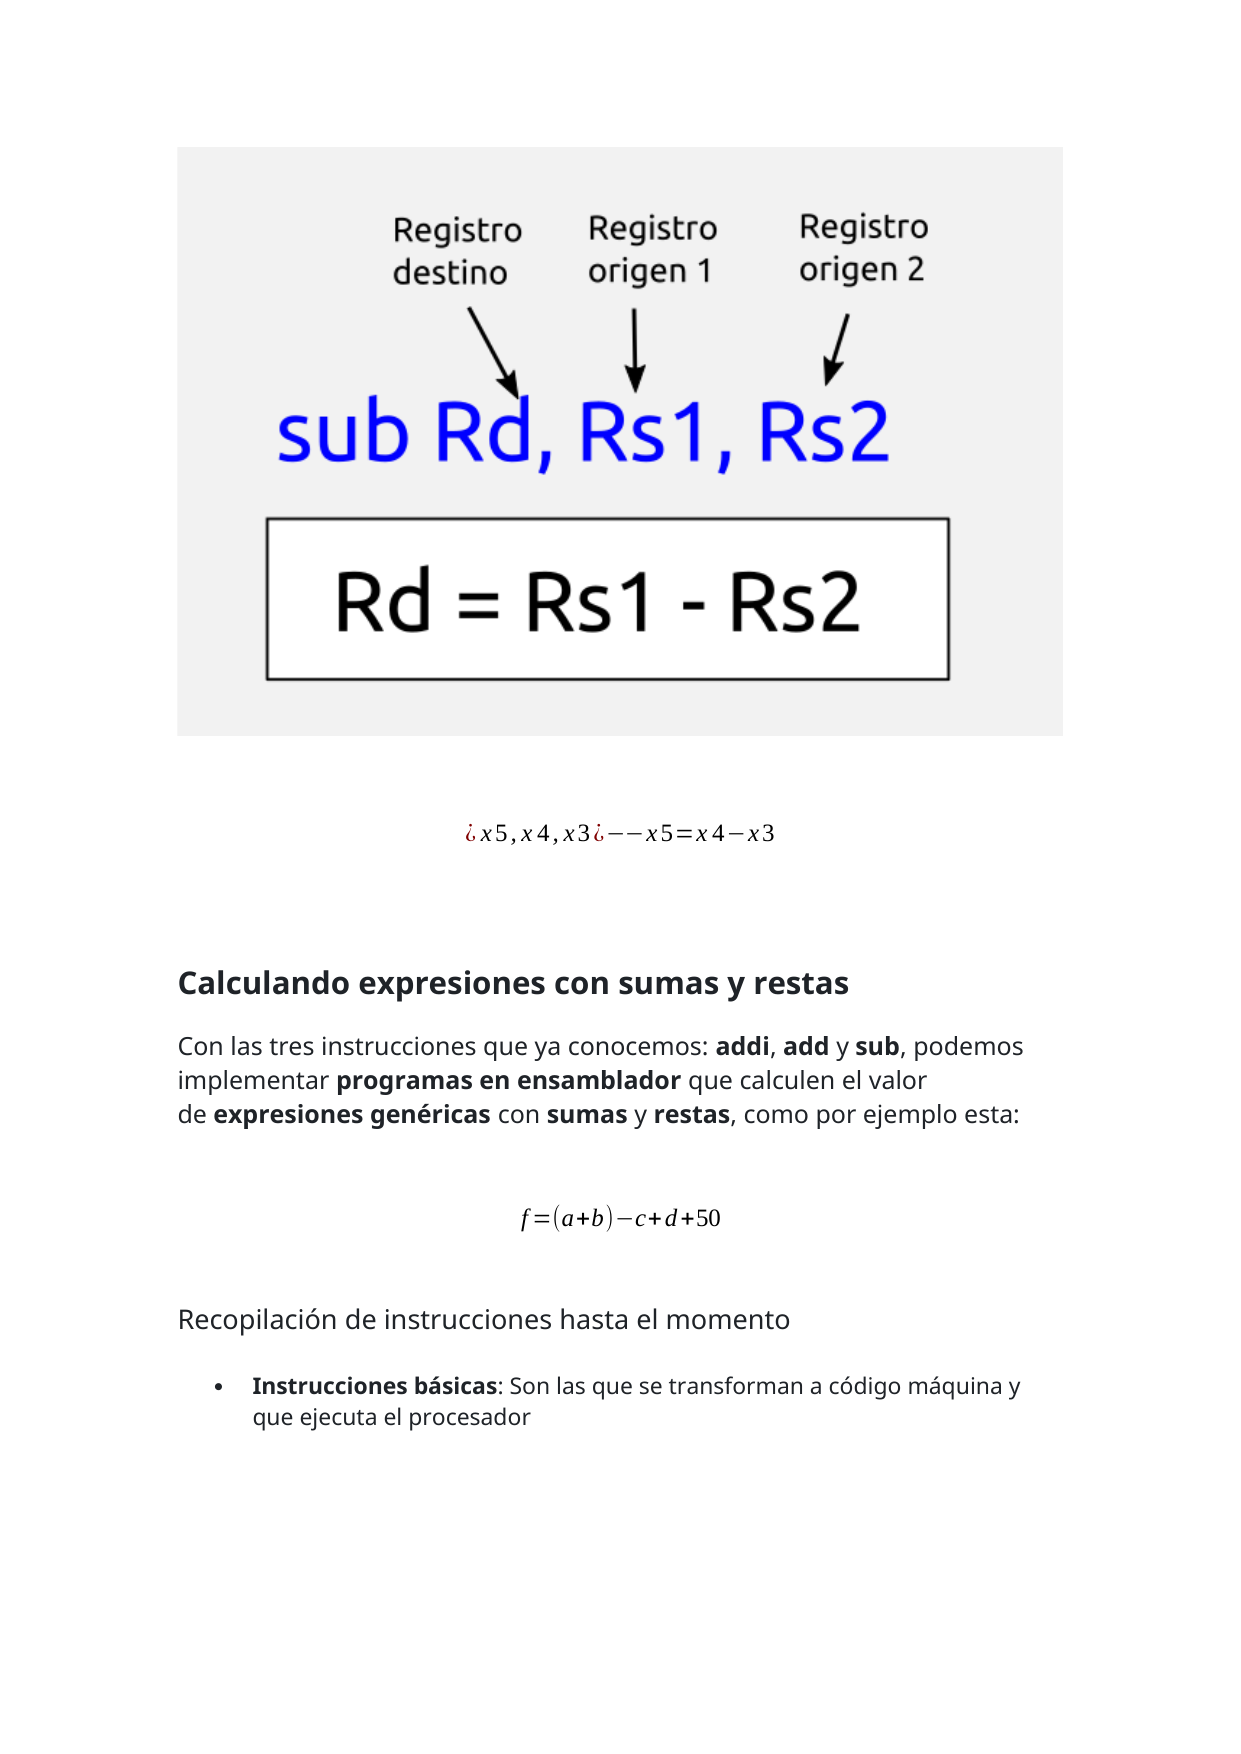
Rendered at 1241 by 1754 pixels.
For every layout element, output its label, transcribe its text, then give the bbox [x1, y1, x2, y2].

text Con las tres instrucciones que ya conocemos: addi, add y sub, podemos implementar programas en ensamblador que calculen el valor de expresiones genéricas con sumas y restas, como por ejemplo esta: [177, 1029, 1063, 1131]
subtitle Recopilación de instrucciones hasta el momento [177, 1301, 1063, 1338]
picture [177, 147, 1063, 736]
subtitle Calculando expresiones con sumas y restas [177, 961, 1063, 1004]
list Instrucciones básicas: Son las que se transforman a código máquina y que ejecuta el procesador [215, 1370, 1063, 1432]
